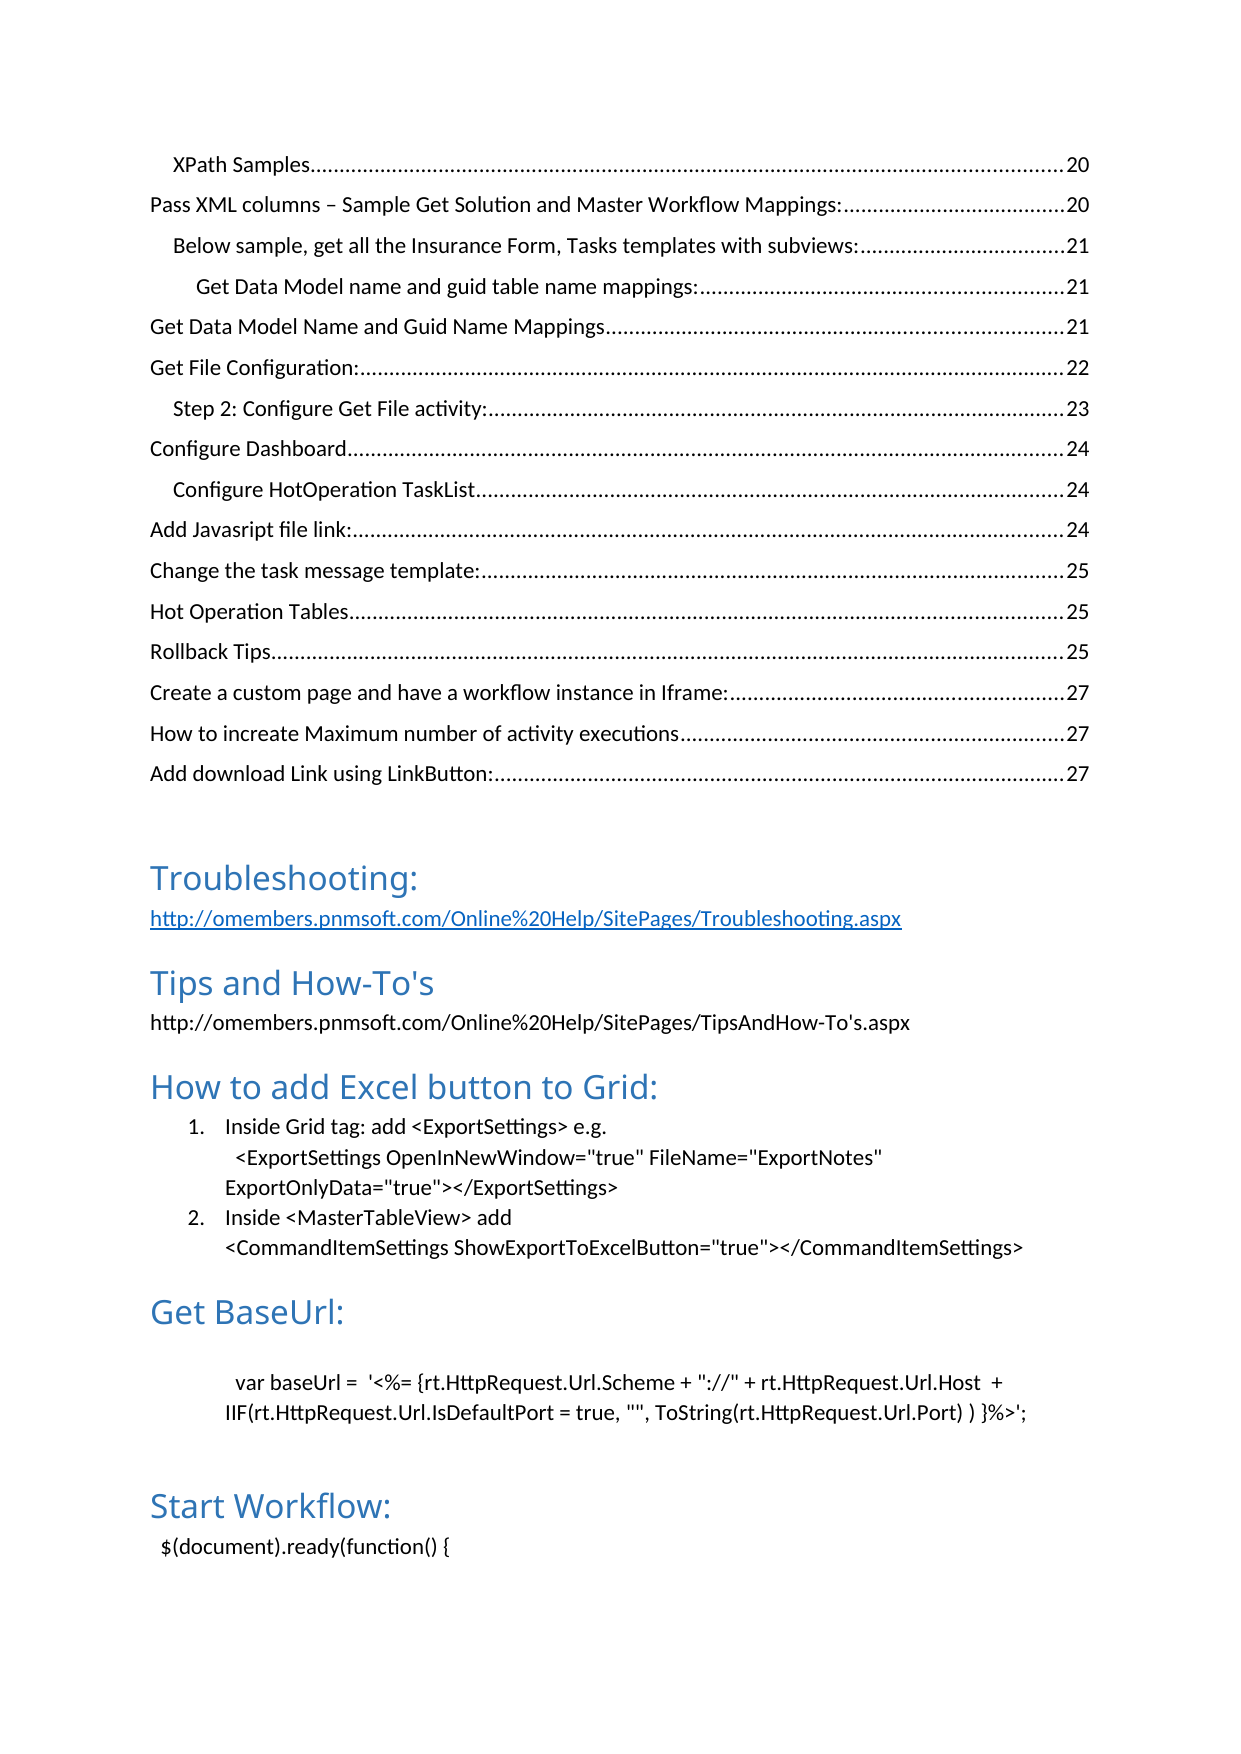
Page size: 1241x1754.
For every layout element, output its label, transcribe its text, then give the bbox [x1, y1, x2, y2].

list Inside Grid tag: add <ExportSettings> e.g. [187, 1112, 1090, 1141]
subtitle How to add Excel button to Grid: [150, 1063, 1090, 1109]
list Inside <MasterTableView> add [187, 1203, 1090, 1231]
text $(document).ready(function() { [150, 1532, 1090, 1560]
subtitle Get BaseUrl: [150, 1288, 1090, 1334]
list var baseUrl = '<%= {rt.HttpRequest.Url.Scheme + "://" + rt.HttpRequest.Url.Host + IIF(rt.HttpRequest.Url.IsDefaultPort = true, "", ToString(rt.HttpRequest.Url.Port) ) }%>'; [225, 1368, 1090, 1426]
list <CommandItemSettings ShowExportToExcelButton="true"></CommandItemSettings> [225, 1233, 1090, 1261]
text http://omembers.pnmsoft.com/Online%20Help/SitePages/TipsAndHow-To's.aspx [150, 1008, 1090, 1036]
list <ExportSettings OpenInNewWindow="true" FileName="ExportNotes" ExportOnlyData="true"></ExportSettings> [225, 1143, 1090, 1201]
subtitle Start Workflow: [150, 1483, 1090, 1529]
subtitle Troubleshooting: [150, 855, 1090, 901]
subtitle Tips and How-To's [150, 959, 1090, 1005]
text http://omembers.pnmsoft.com/Online%20Help/SitePages/Troubleshooting.aspx [150, 904, 1090, 932]
